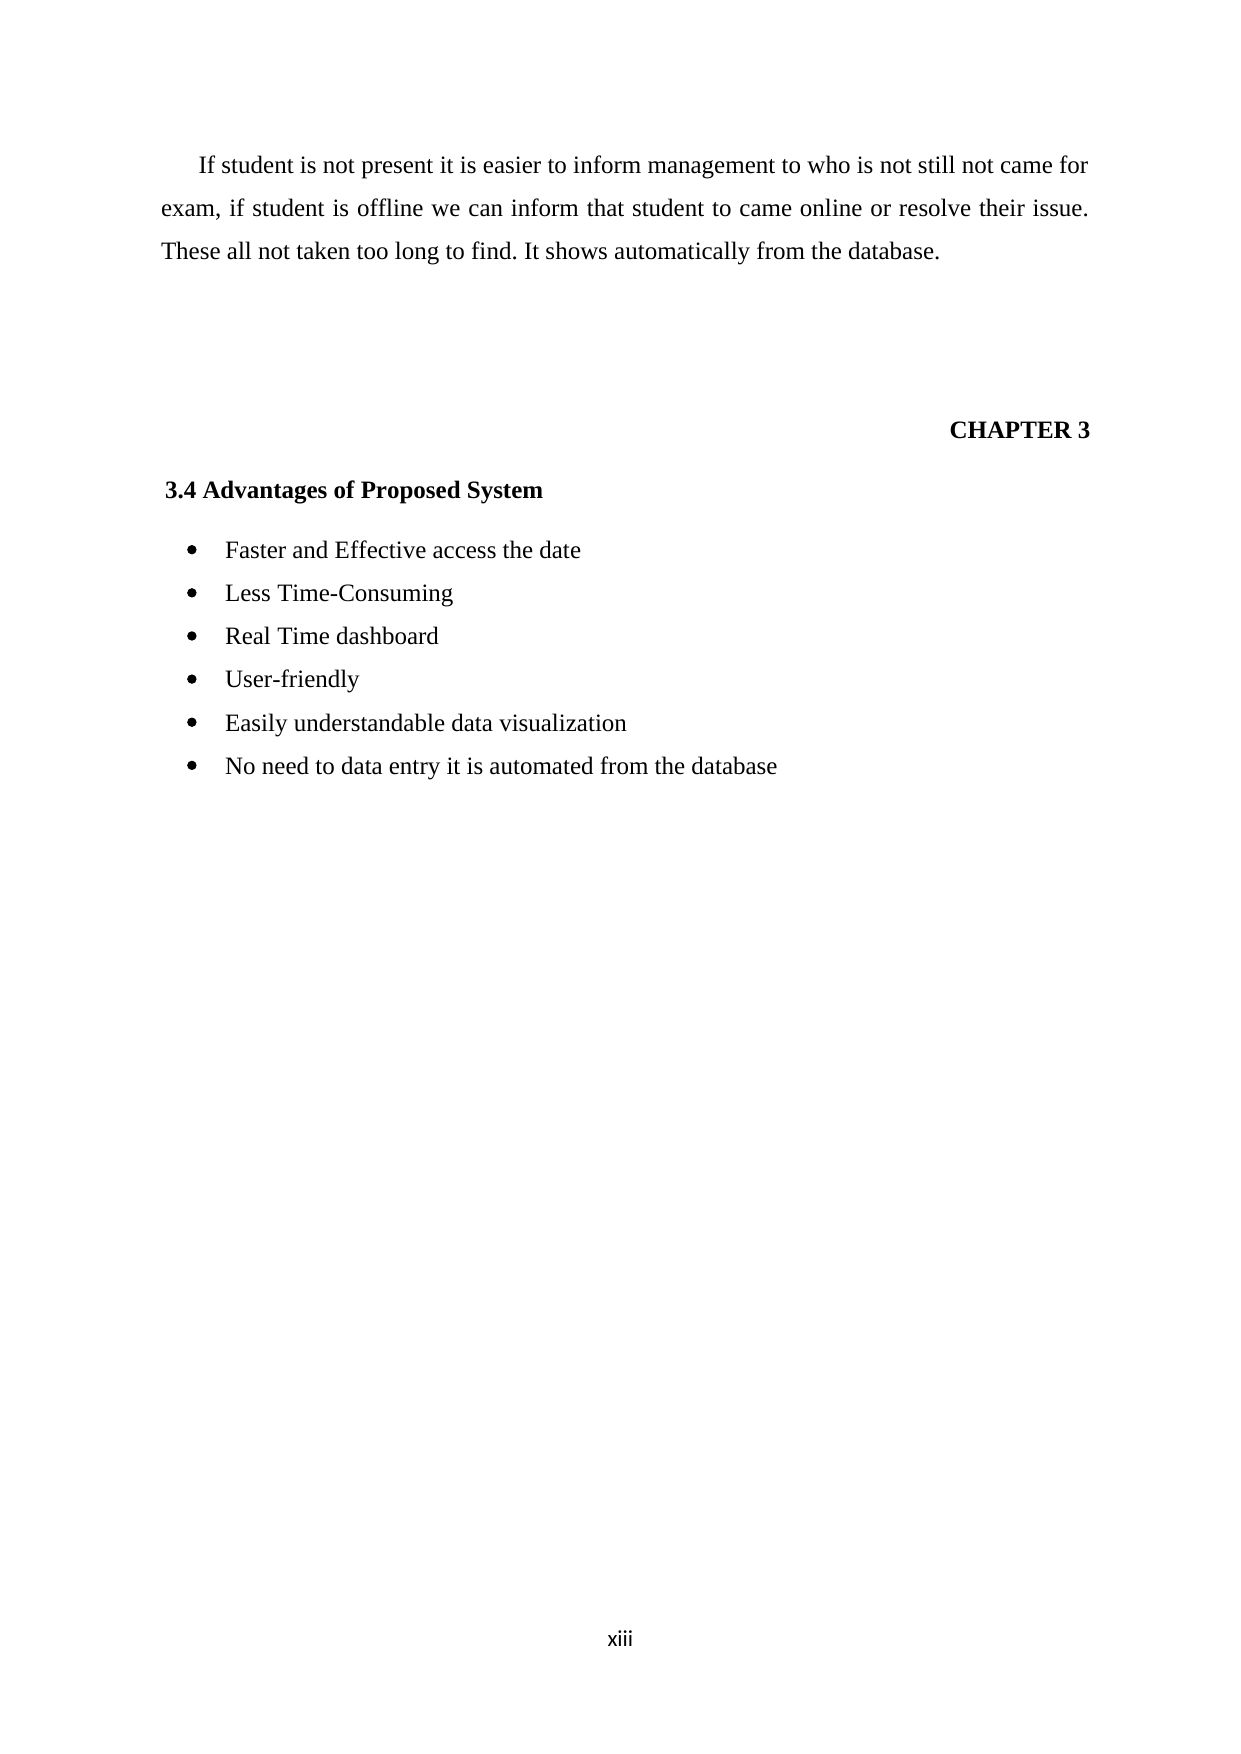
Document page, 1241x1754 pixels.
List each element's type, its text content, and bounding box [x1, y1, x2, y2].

text If student is not present it is easier to inform management to who is not still not came for exam, if student is offline we can inform that student to came online or resolve their issue. These all not taken too long to find. It shows automatically from the database. [161, 150, 1090, 265]
text 3.4 Advantages of Proposed System [165, 475, 1090, 504]
list Easily understandable data visualization [187, 708, 1090, 736]
text CHAPTER 3 [165, 416, 1090, 444]
list No need to data entry it is automated from the database [187, 751, 1090, 779]
list User-friendly [187, 664, 1090, 693]
list Real Time dashboard [187, 621, 1090, 650]
list Faster and Effective access the date [187, 535, 1090, 564]
list Less Time-Consuming [187, 578, 1090, 607]
